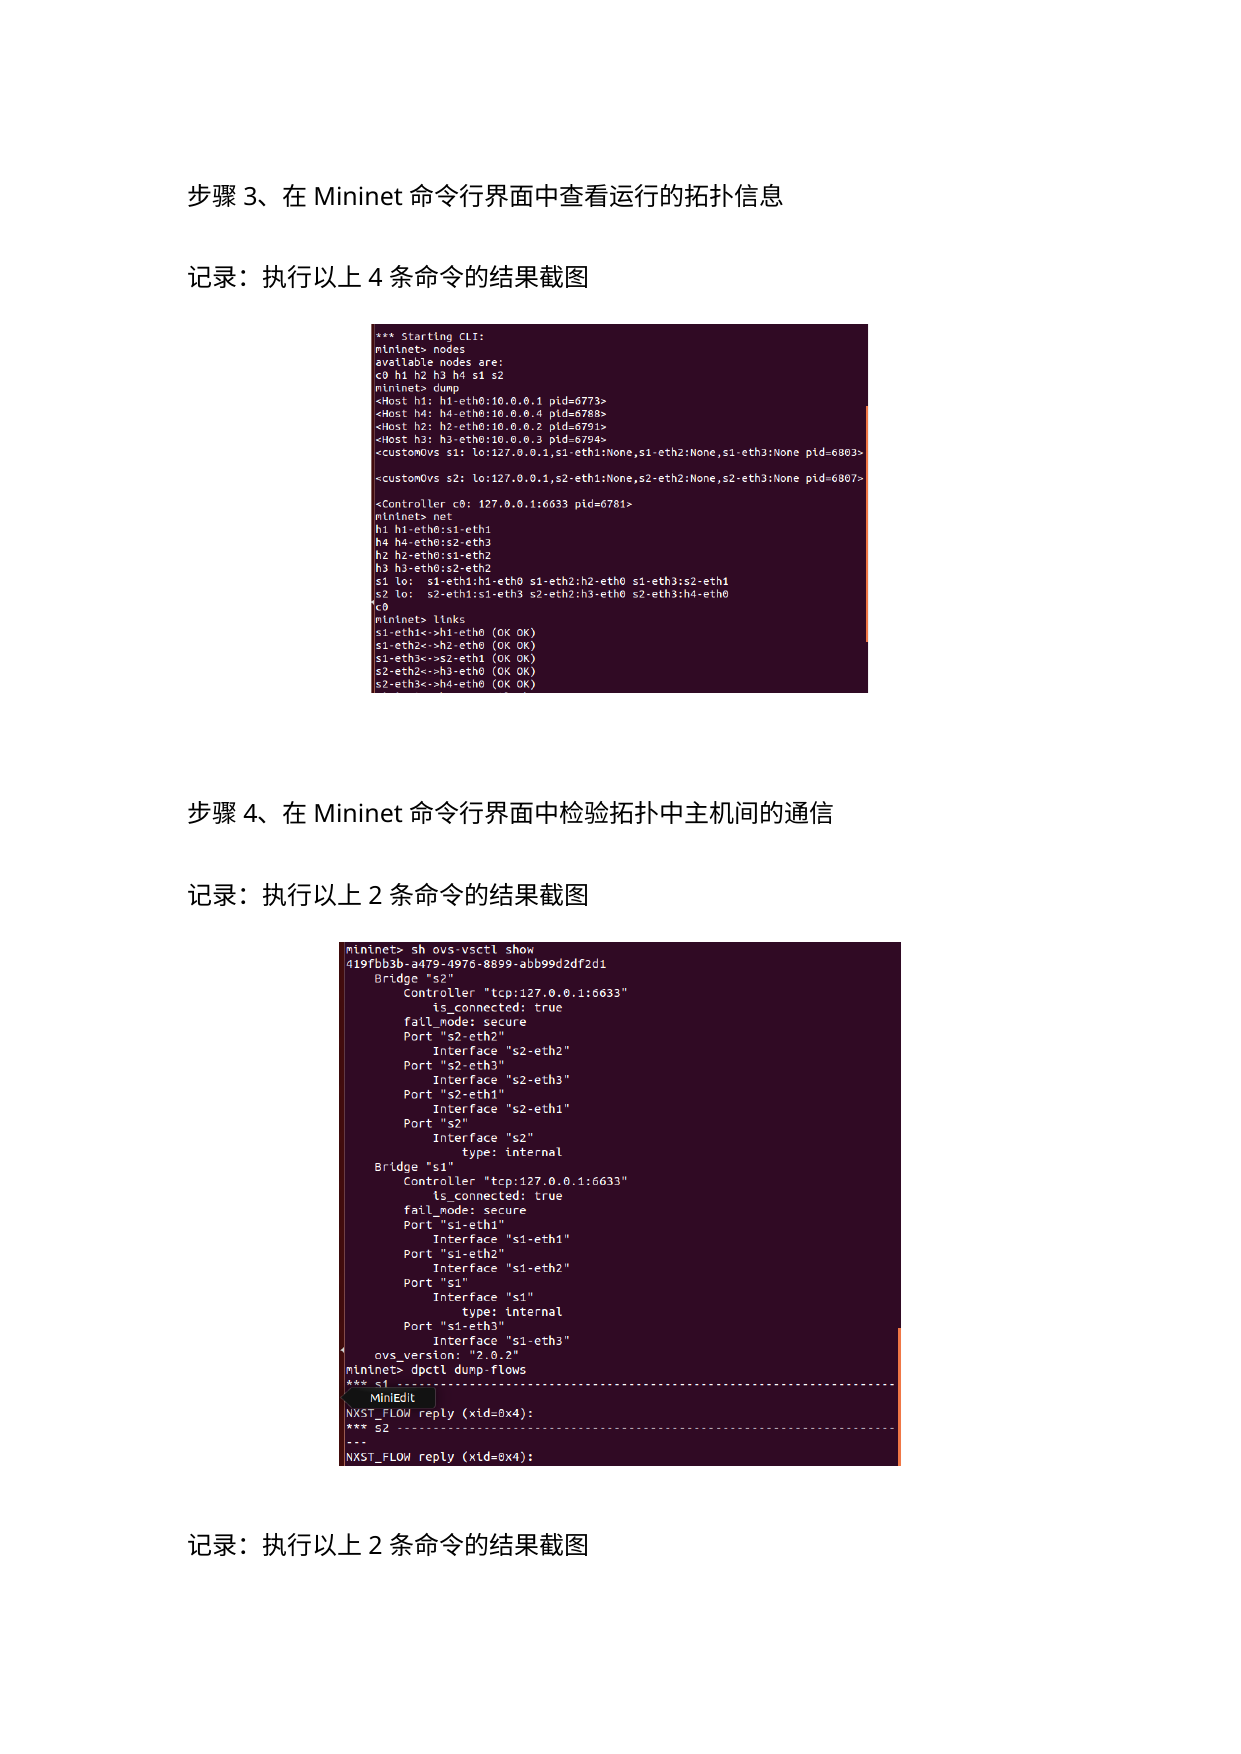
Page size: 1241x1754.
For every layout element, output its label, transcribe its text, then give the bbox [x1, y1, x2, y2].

picture [339, 942, 902, 1466]
text 步骤 4、在 Mininet 命令行界面中检验拓扑中主机间的通信 [187, 779, 1053, 844]
text 记录：执行以上 2 条命令的结果截图 [187, 1511, 1053, 1576]
text 步骤 3、在 Mininet 命令行界面中查看运行的拓扑信息 [187, 162, 1053, 227]
picture [371, 324, 869, 693]
text 记录：执行以上 4 条命令的结果截图 [187, 243, 1053, 308]
text 记录：执行以上 2 条命令的结果截图 [187, 861, 1053, 926]
